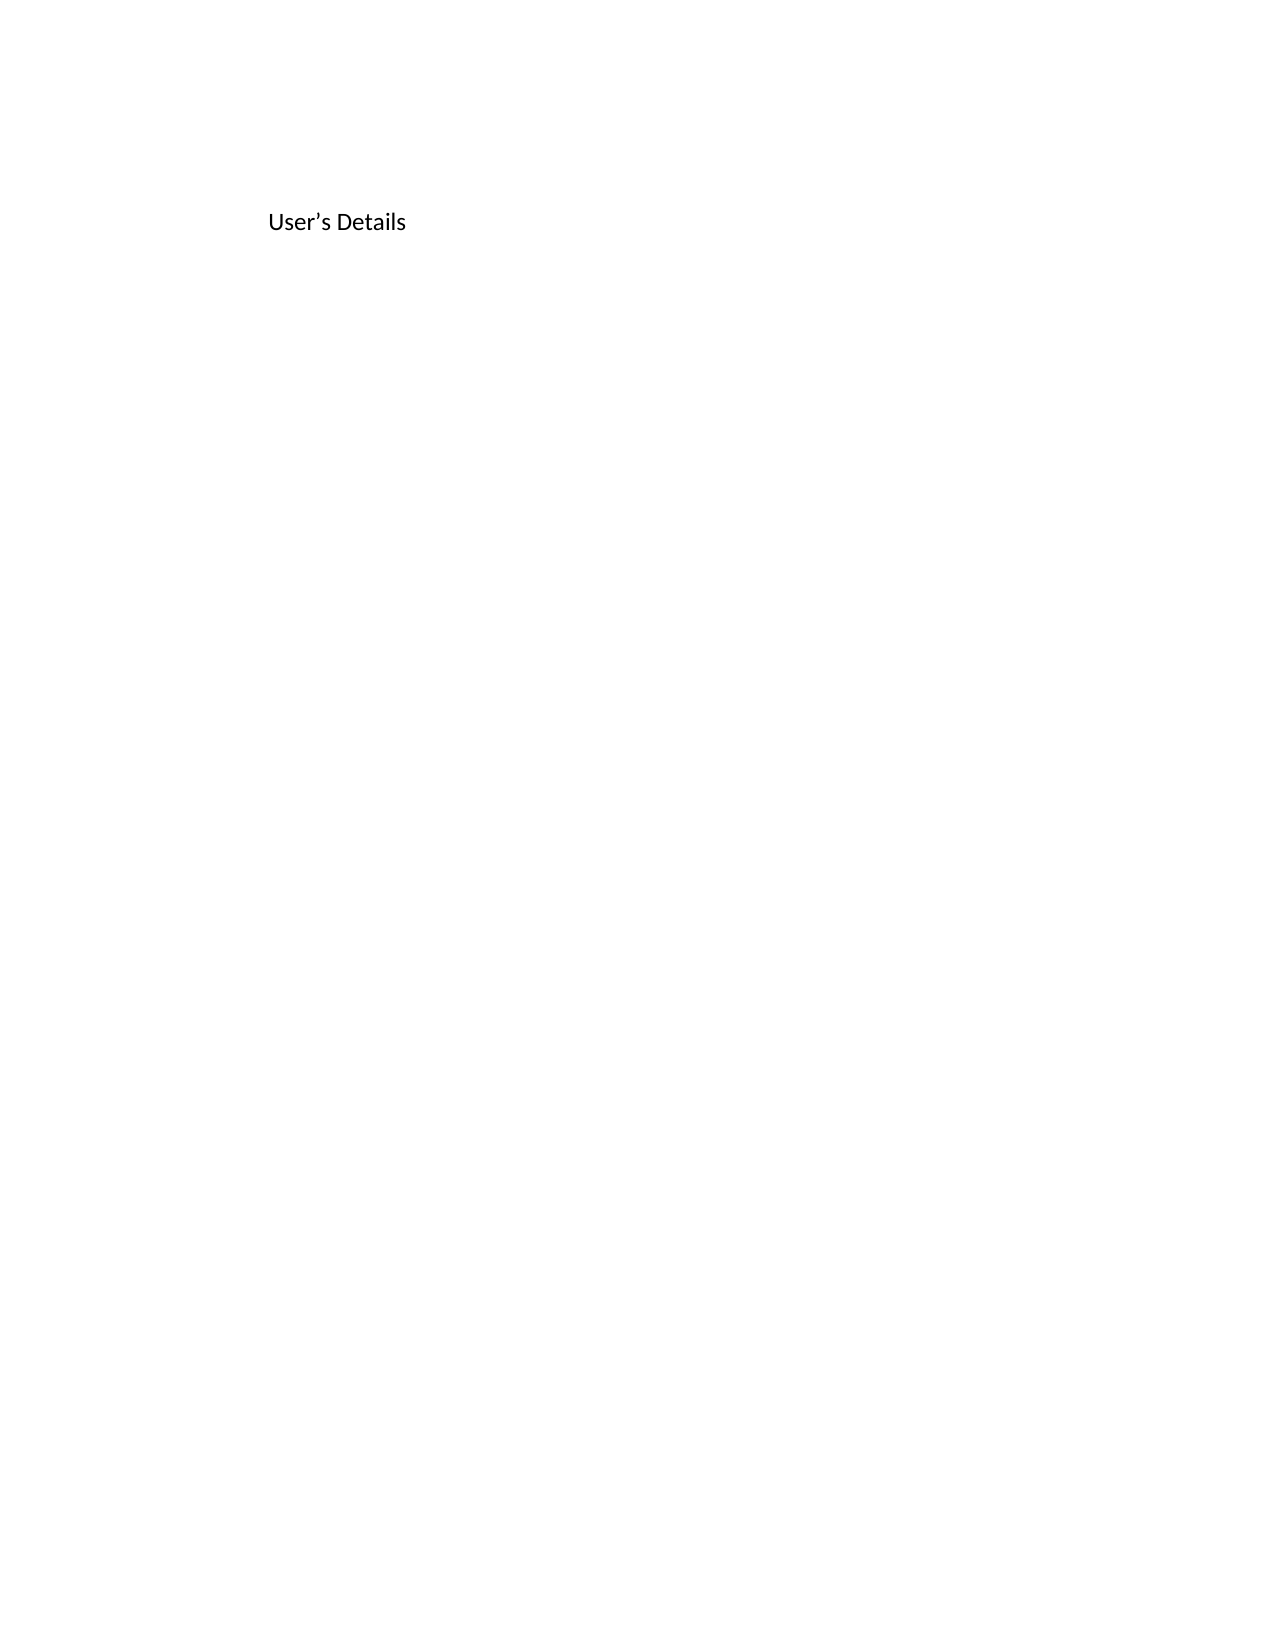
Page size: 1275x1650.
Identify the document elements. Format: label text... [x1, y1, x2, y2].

list User’s Details [262, 206, 1125, 237]
